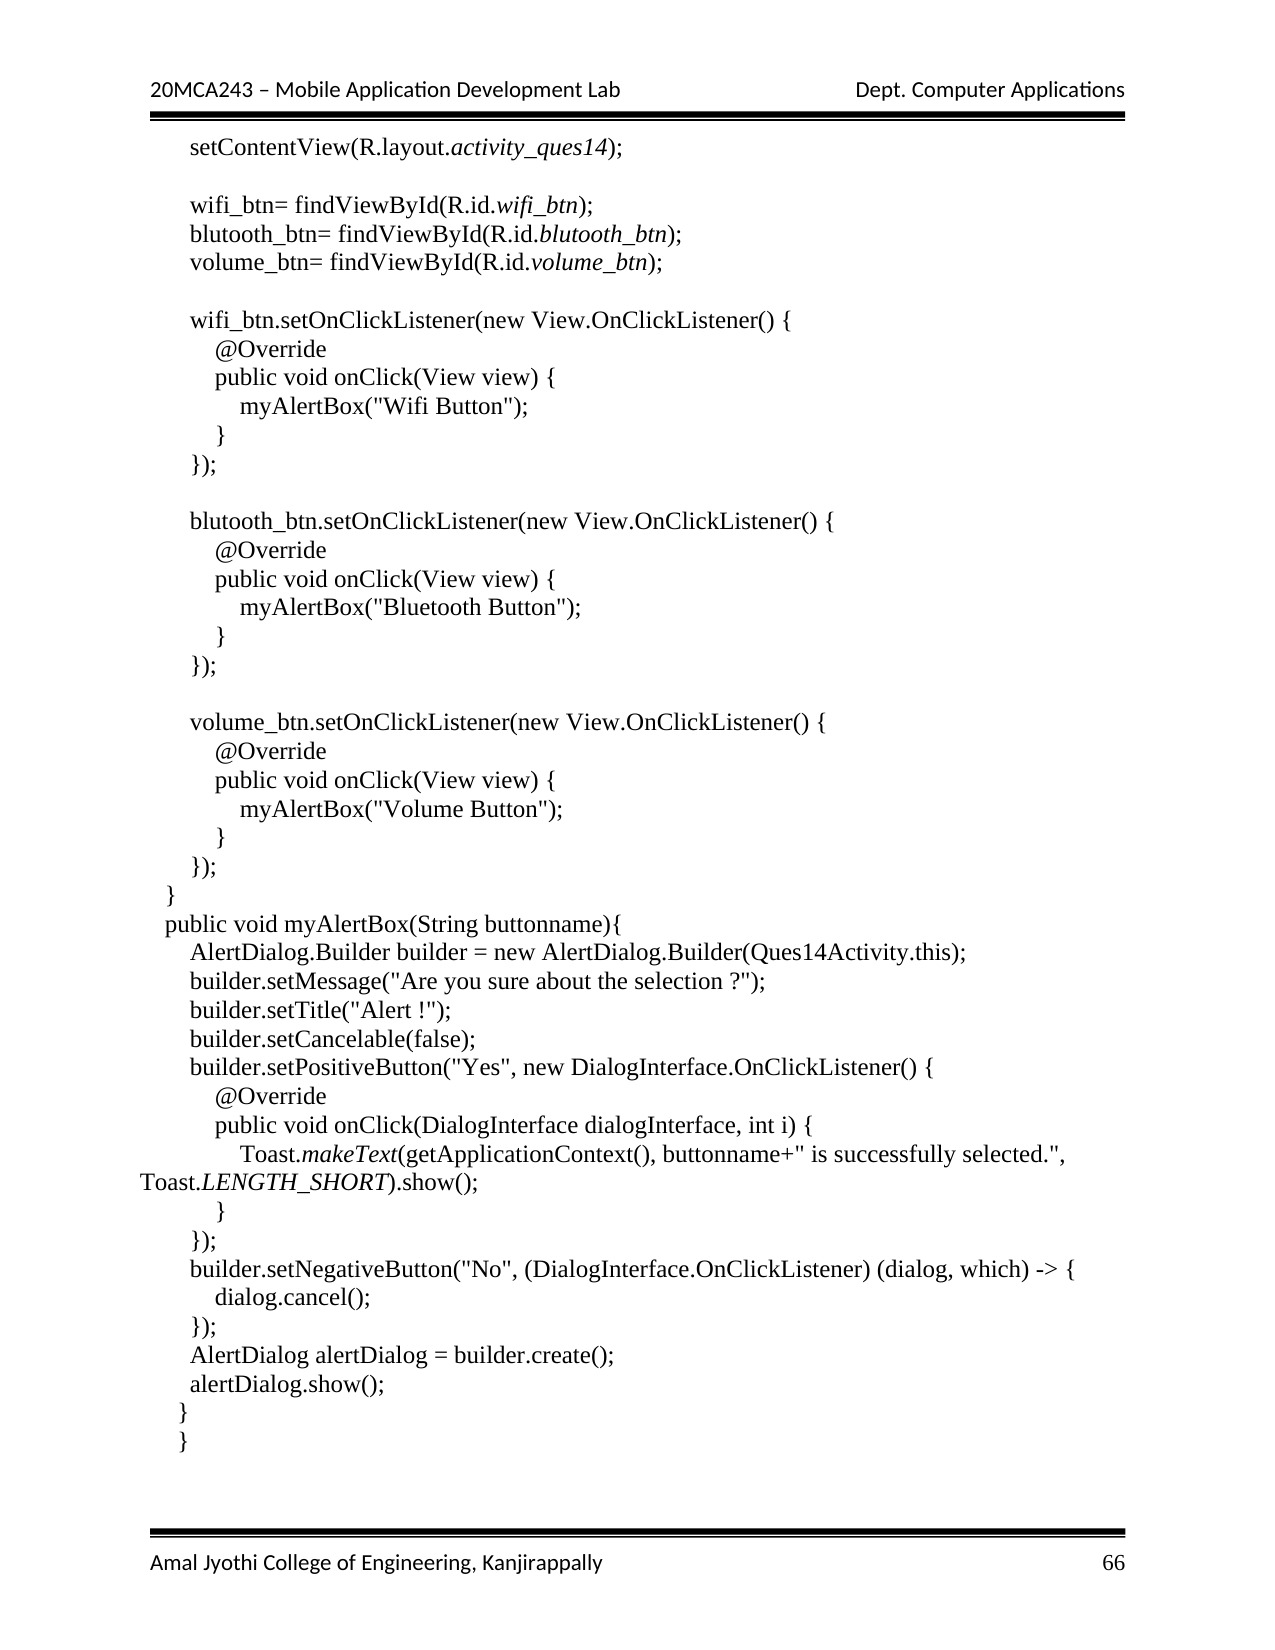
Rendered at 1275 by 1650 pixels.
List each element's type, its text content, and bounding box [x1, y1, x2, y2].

text } [139, 1426, 1167, 1455]
text setContentView(R.layout.activity_ques14); wifi_btn= findViewById(R.id.wifi_btn); blutooth_btn= findViewById(R.id.blutooth_btn); volume_btn= findViewById(R.id.volume_btn); wifi_btn.setOnClickListener(new View.OnClickListener() { @Override public void onClick(View view) { myAlertBox("Wifi Button"); } }); blutooth_btn.setOnClickListener(new View.OnClickListener() { @Override public void onClick(View view) { myAlertBox("Bluetooth Button"); } }); volume_btn.setOnClickListener(new View.OnClickListener() { @Override public void onClick(View view) { myAlertBox("Volume Button"); } }); } public void myAlertBox(String buttonname){ AlertDialog.Builder builder = new AlertDialog.Builder(Ques14Activity.this); builder.setMessage("Are you sure about the selection ?"); builder.setTitle("Alert !"); builder.setCancelable(false); builder.setPositiveButton("Yes", new DialogInterface.OnClickListener() { @Override public void onClick(DialogInterface dialogInterface, int i) { Toast.makeText(getApplicationContext(), buttonname+" is successfully selected.", Toast.LENGTH_SHORT).show(); } }); builder.setNegativeButton("No", (DialogInterface.OnClickListener) (dialog, which) -> { dialog.cancel(); }); AlertDialog alertDialog = builder.create(); alertDialog.show(); [139, 132, 1167, 1397]
text } [139, 1397, 1167, 1426]
